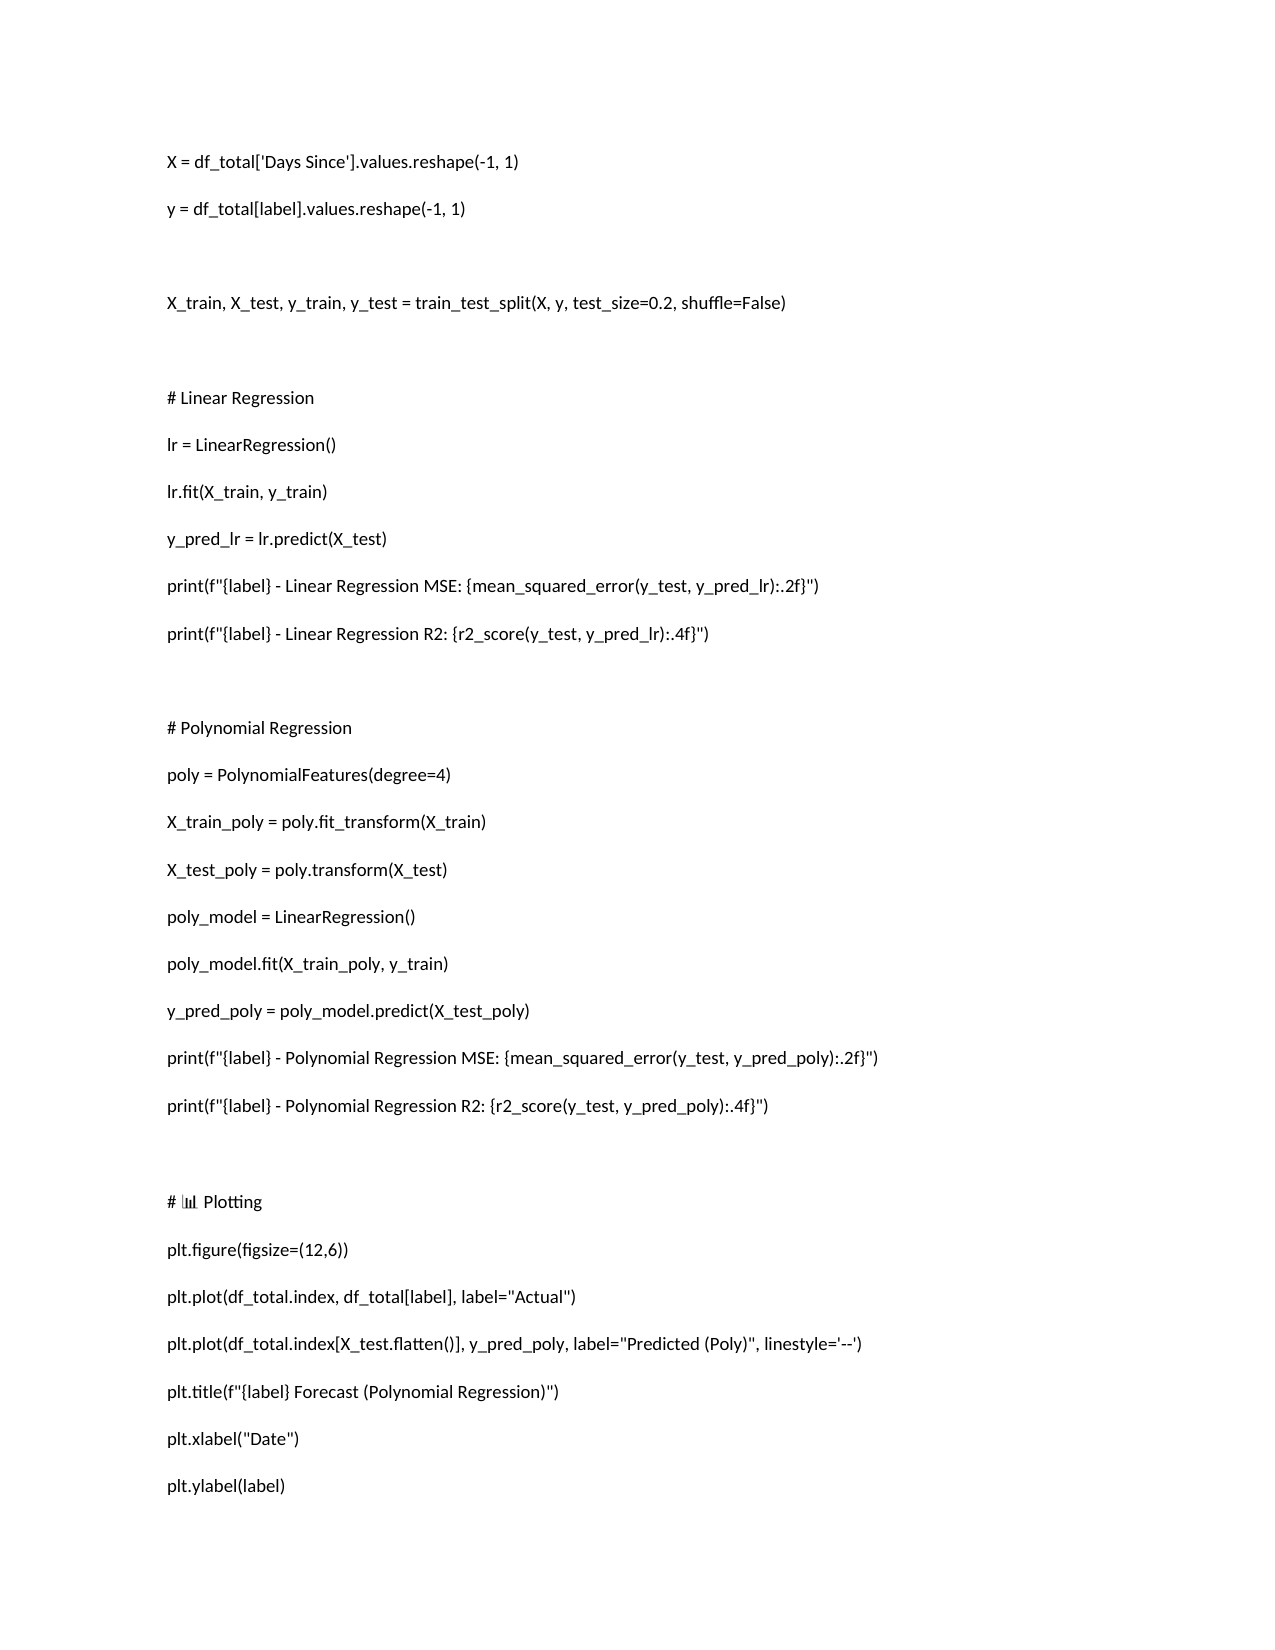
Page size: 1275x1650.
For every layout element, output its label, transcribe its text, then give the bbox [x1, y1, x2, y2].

text poly_model.fit(X_train_poly, y_train) [150, 952, 1125, 975]
text print(f"{label} - Linear Regression R2: {r2_score(y_test, y_pred_lr):.4f}") [150, 622, 1125, 645]
text y_pred_lr = lr.predict(X_test) [150, 527, 1125, 550]
text y = df_total[label].values.reshape(-1, 1) [150, 197, 1125, 220]
text poly_model = LinearRegression() [150, 905, 1125, 928]
text X = df_total['Days Since'].values.reshape(-1, 1) [150, 150, 1125, 173]
text # Polynomial Regression [150, 716, 1125, 739]
text plt.title(f"{label} Forecast (Polynomial Regression)") [150, 1380, 1125, 1403]
text plt.xlabel("Date") [150, 1427, 1125, 1450]
text print(f"{label} - Linear Regression MSE: {mean_squared_error(y_test, y_pred_lr):.2f}") [150, 575, 1125, 598]
text X_train_poly = poly.fit_transform(X_train) [150, 811, 1125, 833]
text # Linear Regression [150, 386, 1125, 409]
text # 📊 Plotting [150, 1188, 1125, 1214]
text X_test_poly = poly.transform(X_test) [150, 858, 1125, 881]
text print(f"{label} - Polynomial Regression MSE: {mean_squared_error(y_test, y_pred_poly):.2f}") [150, 1047, 1125, 1069]
text lr = LinearRegression() [150, 433, 1125, 456]
text print(f"{label} - Polynomial Regression R2: {r2_score(y_test, y_pred_poly):.4f}") [150, 1094, 1125, 1117]
text plt.plot(df_total.index[X_test.flatten()], y_pred_poly, label="Predicted (Poly)", linestyle='--') [150, 1333, 1125, 1356]
text plt.figure(figsize=(12,6)) [150, 1238, 1125, 1261]
text y_pred_poly = poly_model.predict(X_test_poly) [150, 999, 1125, 1022]
text plt.plot(df_total.index, df_total[label], label="Actual") [150, 1285, 1125, 1308]
text plt.ylabel(label) [150, 1474, 1125, 1497]
text poly = PolynomialFeatures(degree=4) [150, 763, 1125, 786]
text lr.fit(X_train, y_train) [150, 480, 1125, 503]
text X_train, X_test, y_train, y_test = train_test_split(X, y, test_size=0.2, shuffle=False) [150, 292, 1125, 314]
